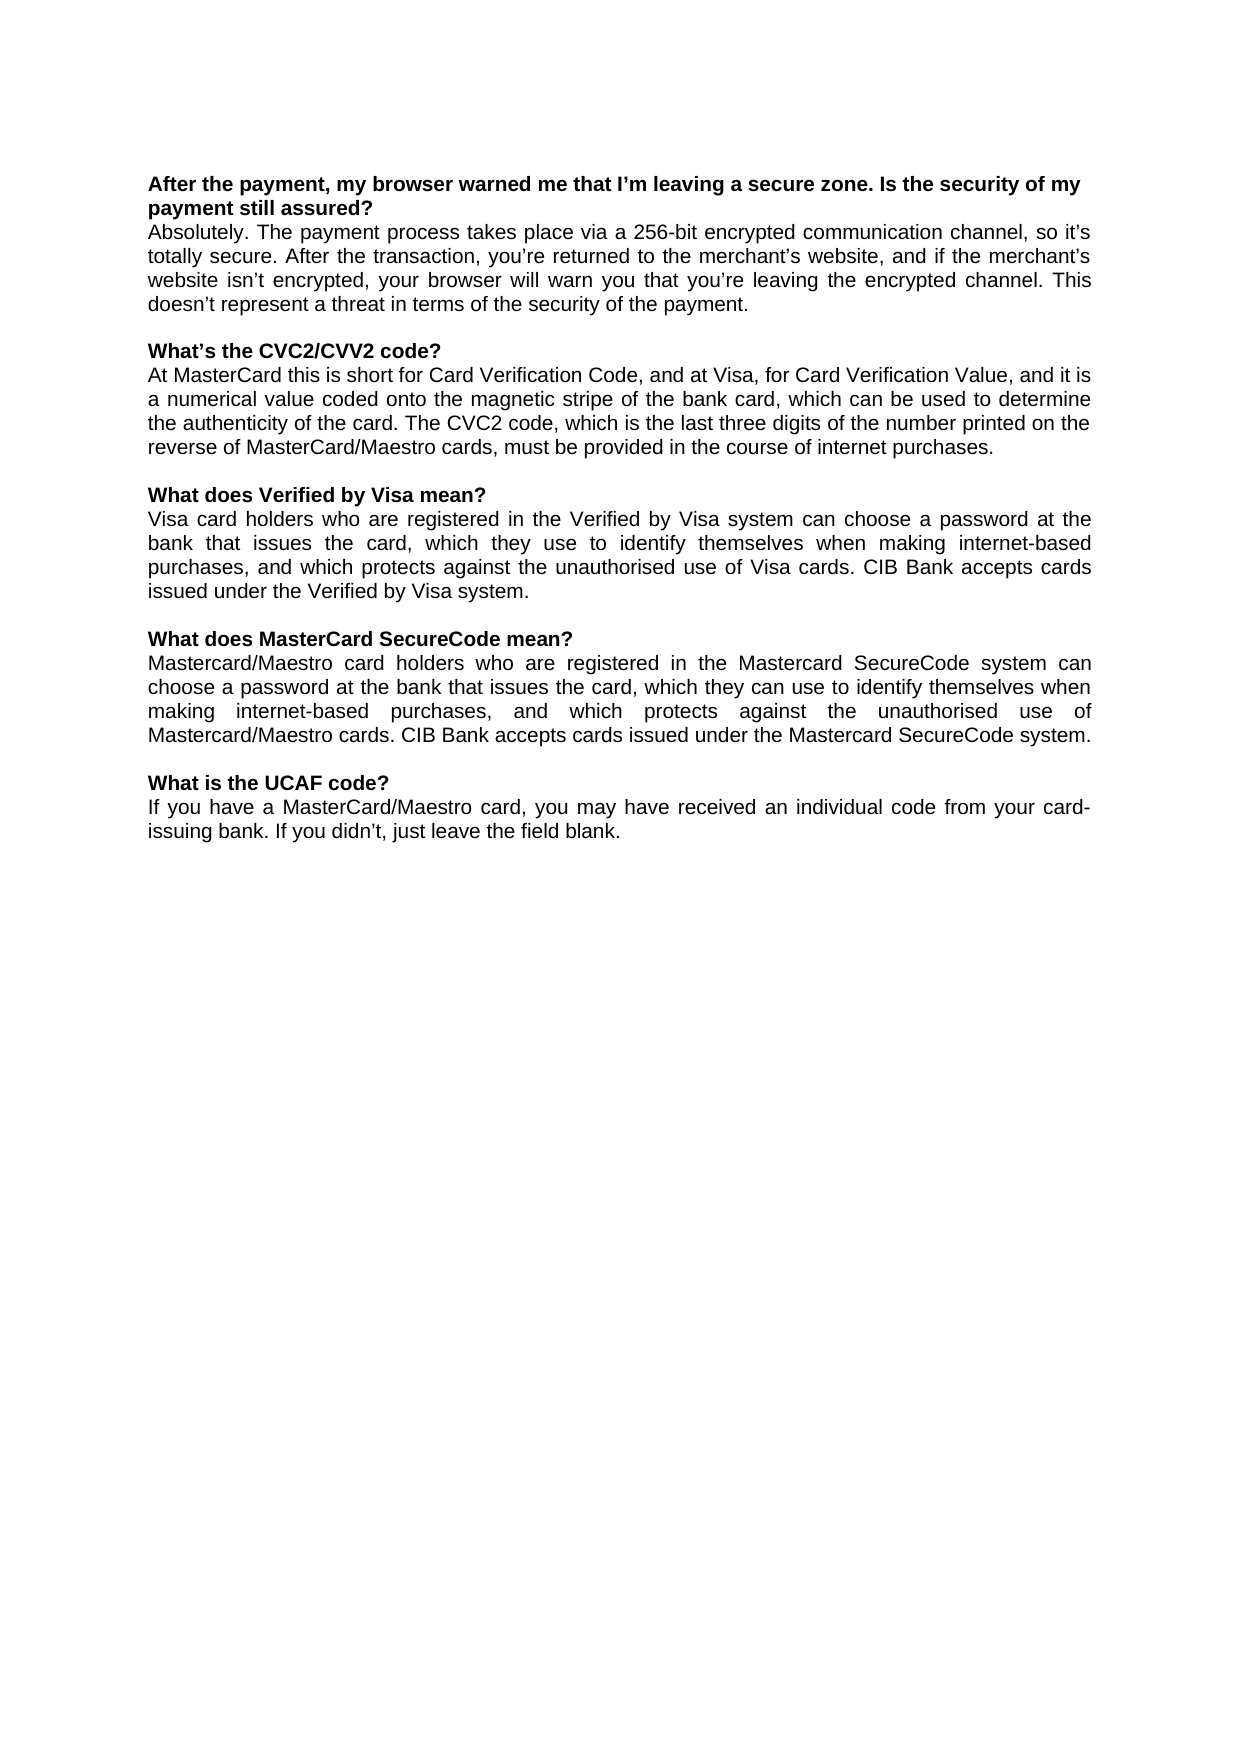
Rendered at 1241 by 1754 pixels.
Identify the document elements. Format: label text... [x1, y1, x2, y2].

text What’s the CVC2/CVV2 code? [148, 339, 1093, 363]
text If you have a MasterCard/Maestro card, you may have received an individual code from your card-issuing bank. If you didn’t, just leave the field blank. [148, 794, 1093, 842]
text At MasterCard this is short for Card Verification Code, and at Visa, for Card Verification Value, and it is a numerical value coded onto the magnetic stripe of the bank card, which can be used to determine the authenticity of the card. The CVC2 code, which is the last three digits of the number printed on the reverse of MasterCard/Maestro cards, must be provided in the course of internet purchases. [148, 363, 1093, 459]
text What is the UCAF code? [148, 771, 1093, 794]
text Visa card holders who are registered in the Verified by Visa system can choose a password at the bank that issues the card, which they use to identify themselves when making internet-based purchases, and which protects against the unauthorised use of Visa cards. CIB Bank accepts cards issued under the Verified by Visa system. [148, 507, 1093, 603]
text Absolutely. The payment process takes place via a 256-bit encrypted communication channel, so it’s totally secure. After the transaction, you’re returned to the merchant’s website, and if the merchant’s website isn’t encrypted, your browser will warn you that you’re leaving the encrypted channel. This doesn’t represent a threat in terms of the security of the payment. [148, 219, 1093, 315]
text After the payment, my browser warned me that I’m leaving a secure zone. Is the security of my payment still assured? [148, 172, 1093, 219]
text What does Verified by Visa mean? [148, 483, 1093, 507]
text Mastercard/Maestro card holders who are registered in the Mastercard SecureCode system can choose a password at the bank that issues the card, which they can use to identify themselves when making internet-based purchases, and which protects against the unauthorised use of Mastercard/Maestro cards. CIB Bank accepts cards issued under the Mastercard SecureCode system. [148, 651, 1093, 747]
text What does MasterCard SecureCode mean? [148, 627, 1093, 651]
